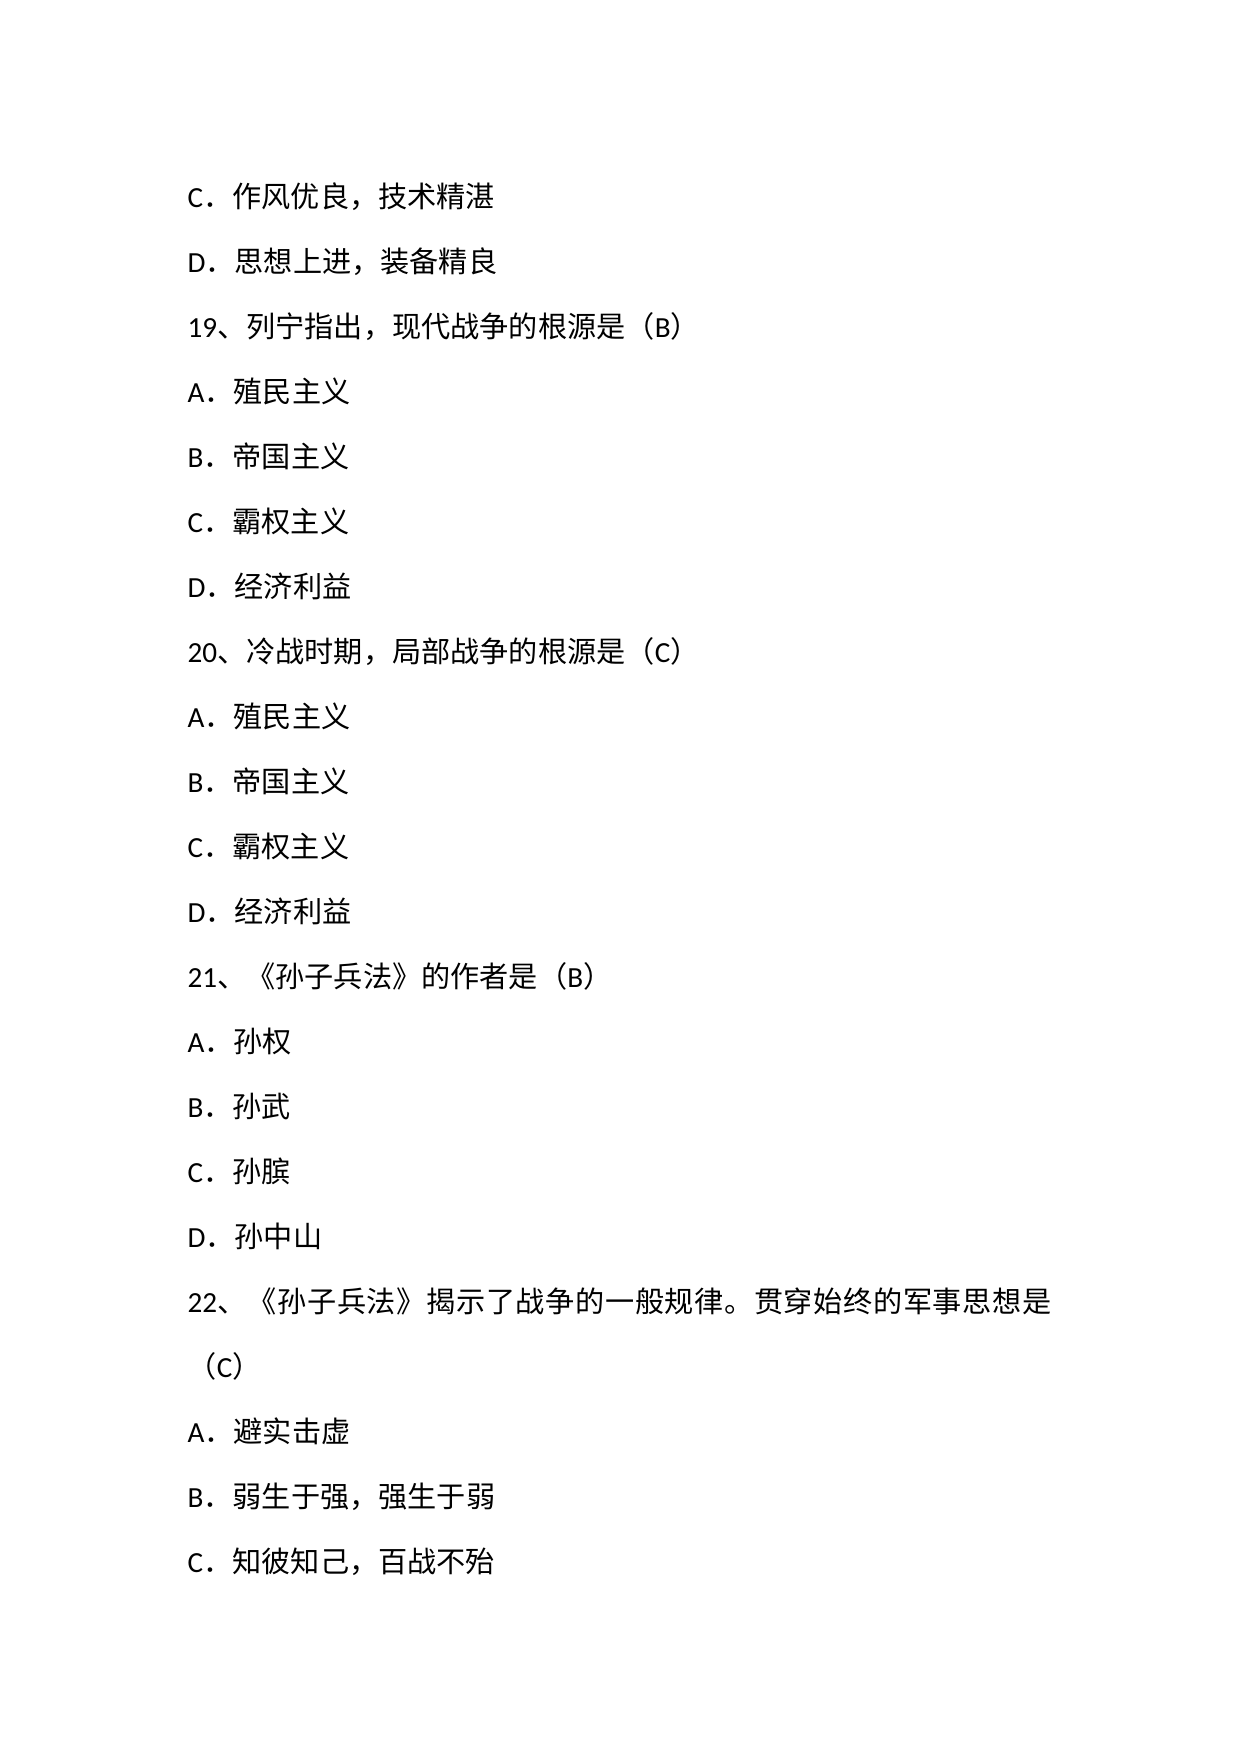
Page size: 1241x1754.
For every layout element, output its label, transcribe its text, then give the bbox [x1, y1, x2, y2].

text 19、列宁指出，现代战争的根源是（B） [187, 292, 1053, 357]
text D．经济利益 [187, 552, 1053, 617]
text C．知彼知己，百战不殆 [187, 1527, 1053, 1592]
text 20、冷战时期，局部战争的根源是（C） [187, 617, 1053, 682]
text B．孙武 [187, 1072, 1053, 1137]
text B．帝国主义 [187, 747, 1053, 812]
text D．思想上进，装备精良 [187, 227, 1053, 292]
text D．经济利益 [187, 877, 1053, 942]
text A．孙权 [187, 1007, 1053, 1072]
text A．殖民主义 [187, 357, 1053, 422]
text C．孙膑 [187, 1137, 1053, 1202]
text 21、《孙子兵法》的作者是（B） [187, 942, 1053, 1007]
text A．避实击虚 [187, 1397, 1053, 1462]
text C．霸权主义 [187, 812, 1053, 877]
text C．作风优良，技术精湛 [187, 162, 1053, 227]
text C．霸权主义 [187, 487, 1053, 552]
text B．弱生于强，强生于弱 [187, 1462, 1053, 1527]
text D．孙中山 [187, 1202, 1053, 1267]
text 22、《孙子兵法》揭示了战争的一般规律。贯穿始终的军事思想是（C） [187, 1267, 1053, 1397]
text B．帝国主义 [187, 422, 1053, 487]
text A．殖民主义 [187, 682, 1053, 747]
